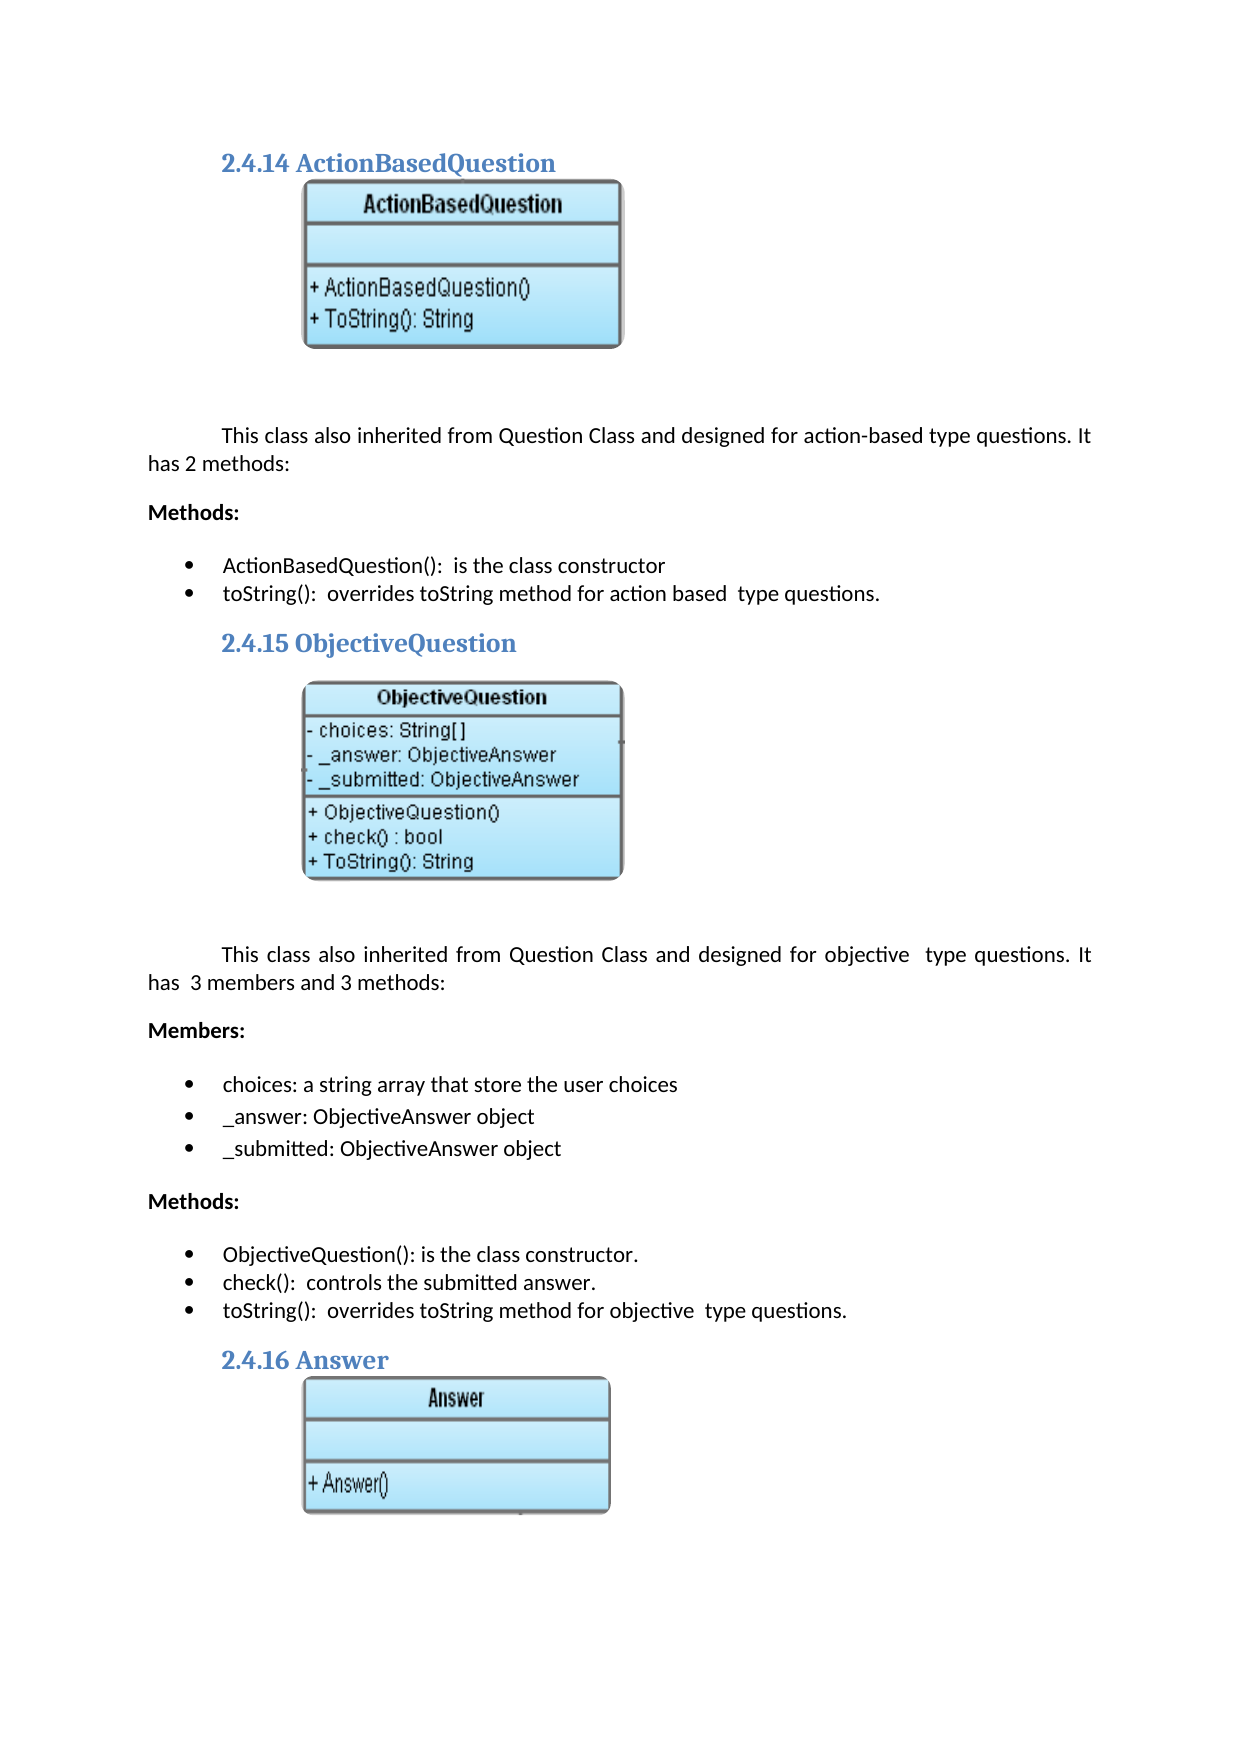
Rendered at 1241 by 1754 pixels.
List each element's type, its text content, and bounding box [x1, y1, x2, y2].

list _submitted: ObjectiveAnswer object [185, 1134, 1093, 1162]
list ActionBasedQuestion(): is the class constructor [185, 551, 1093, 579]
text Methods: [148, 1187, 1093, 1215]
text Methods: [148, 498, 1093, 526]
picture [301, 178, 625, 349]
list check(): controls the submitted answer. [185, 1268, 1093, 1296]
text This class also inherited from Question Class and designed for action-based type questions. It has 2 methods: [148, 422, 1093, 478]
picture [301, 1376, 611, 1516]
subtitle 2.4.16 Answer [148, 1345, 1093, 1376]
list _answer: ObjectiveAnswer object [185, 1102, 1093, 1130]
list ObjectiveQuestion(): is the class constructor. [185, 1240, 1093, 1268]
list toString(): overrides toString method for action based type questions. [185, 579, 1093, 607]
subtitle 2.4.15 ObjectiveQuestion [148, 628, 1093, 659]
text This class also inherited from Question Class and designed for objective type questions. It has 3 members and 3 methods: [148, 940, 1093, 996]
list choices: a string array that store the user choices [185, 1070, 1093, 1098]
list toString(): overrides toString method for objective type questions. [185, 1296, 1093, 1324]
text Members: [148, 1017, 1093, 1045]
subtitle 2.4.14 ActionBasedQuestion [148, 148, 1093, 179]
picture [301, 680, 625, 882]
